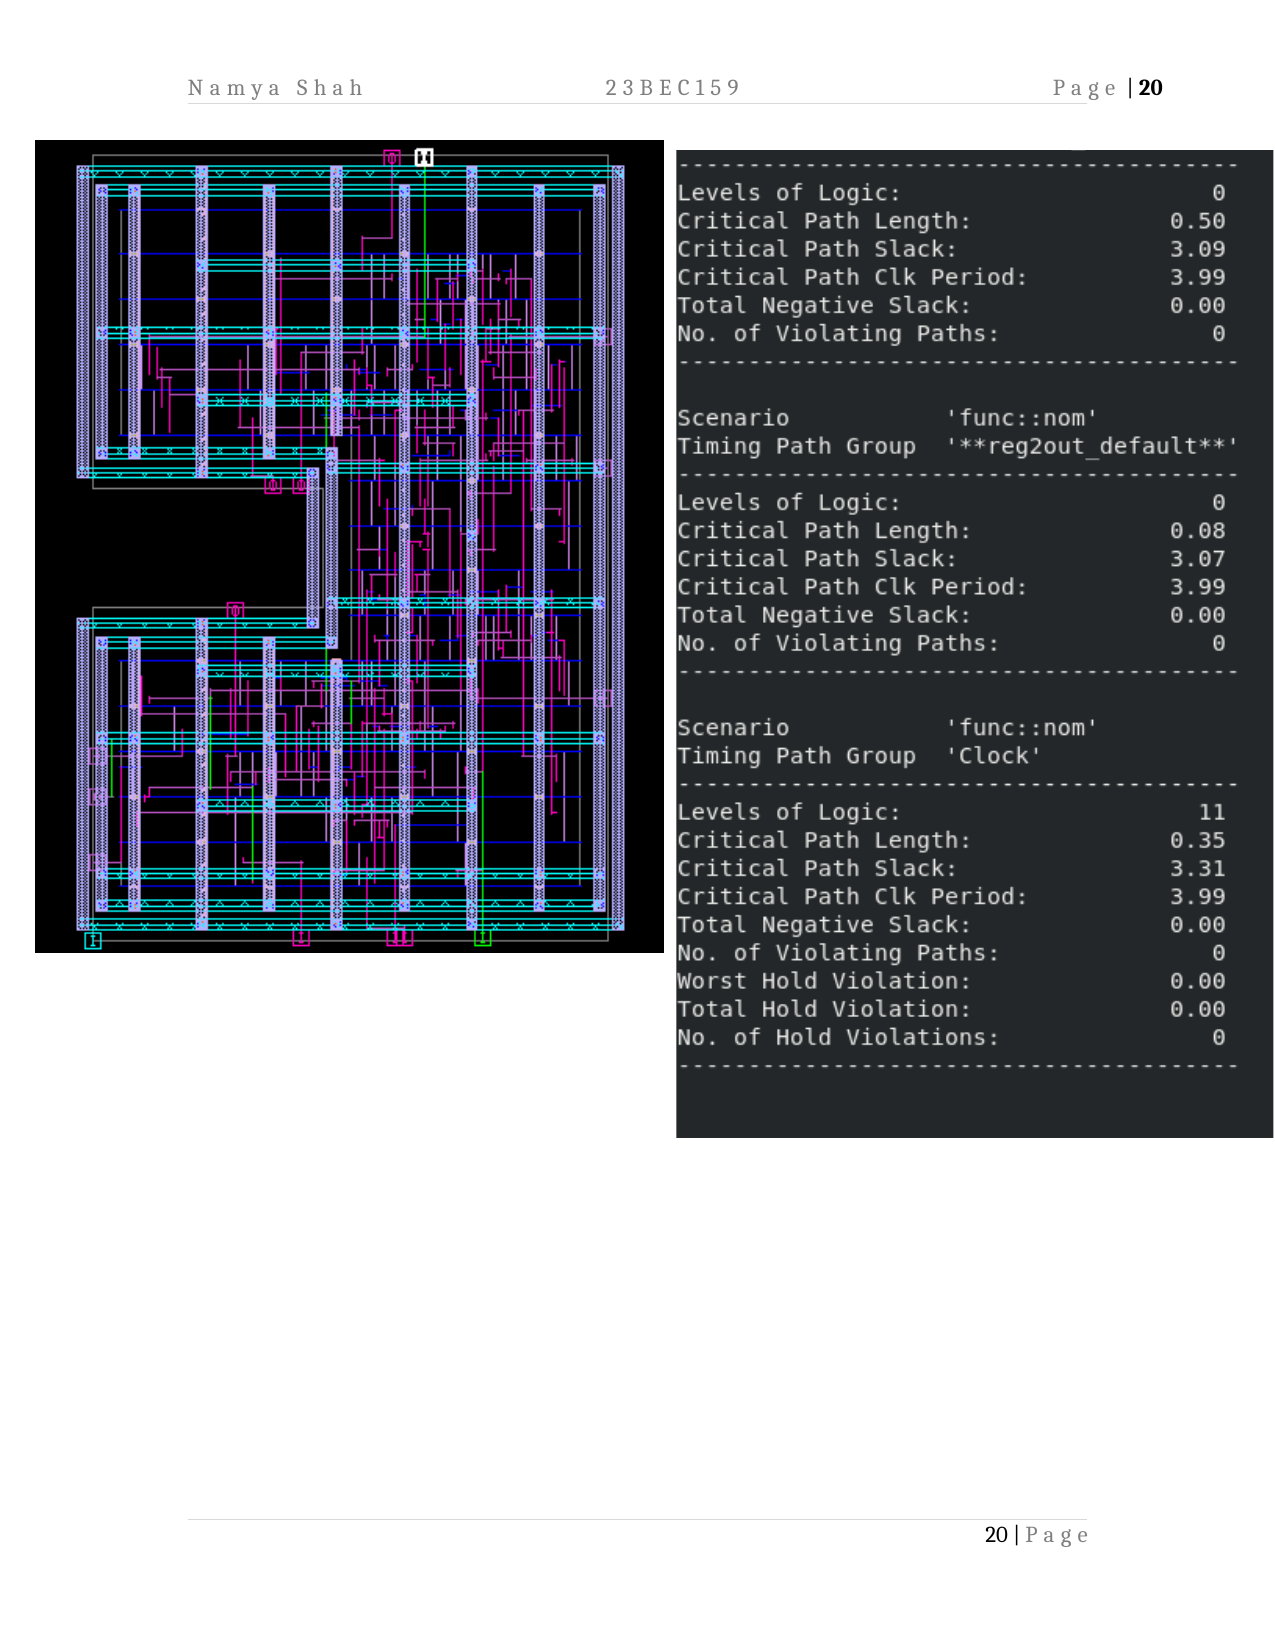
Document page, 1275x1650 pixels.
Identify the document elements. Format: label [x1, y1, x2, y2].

picture [676, 150, 1274, 1138]
picture [33, 140, 664, 950]
